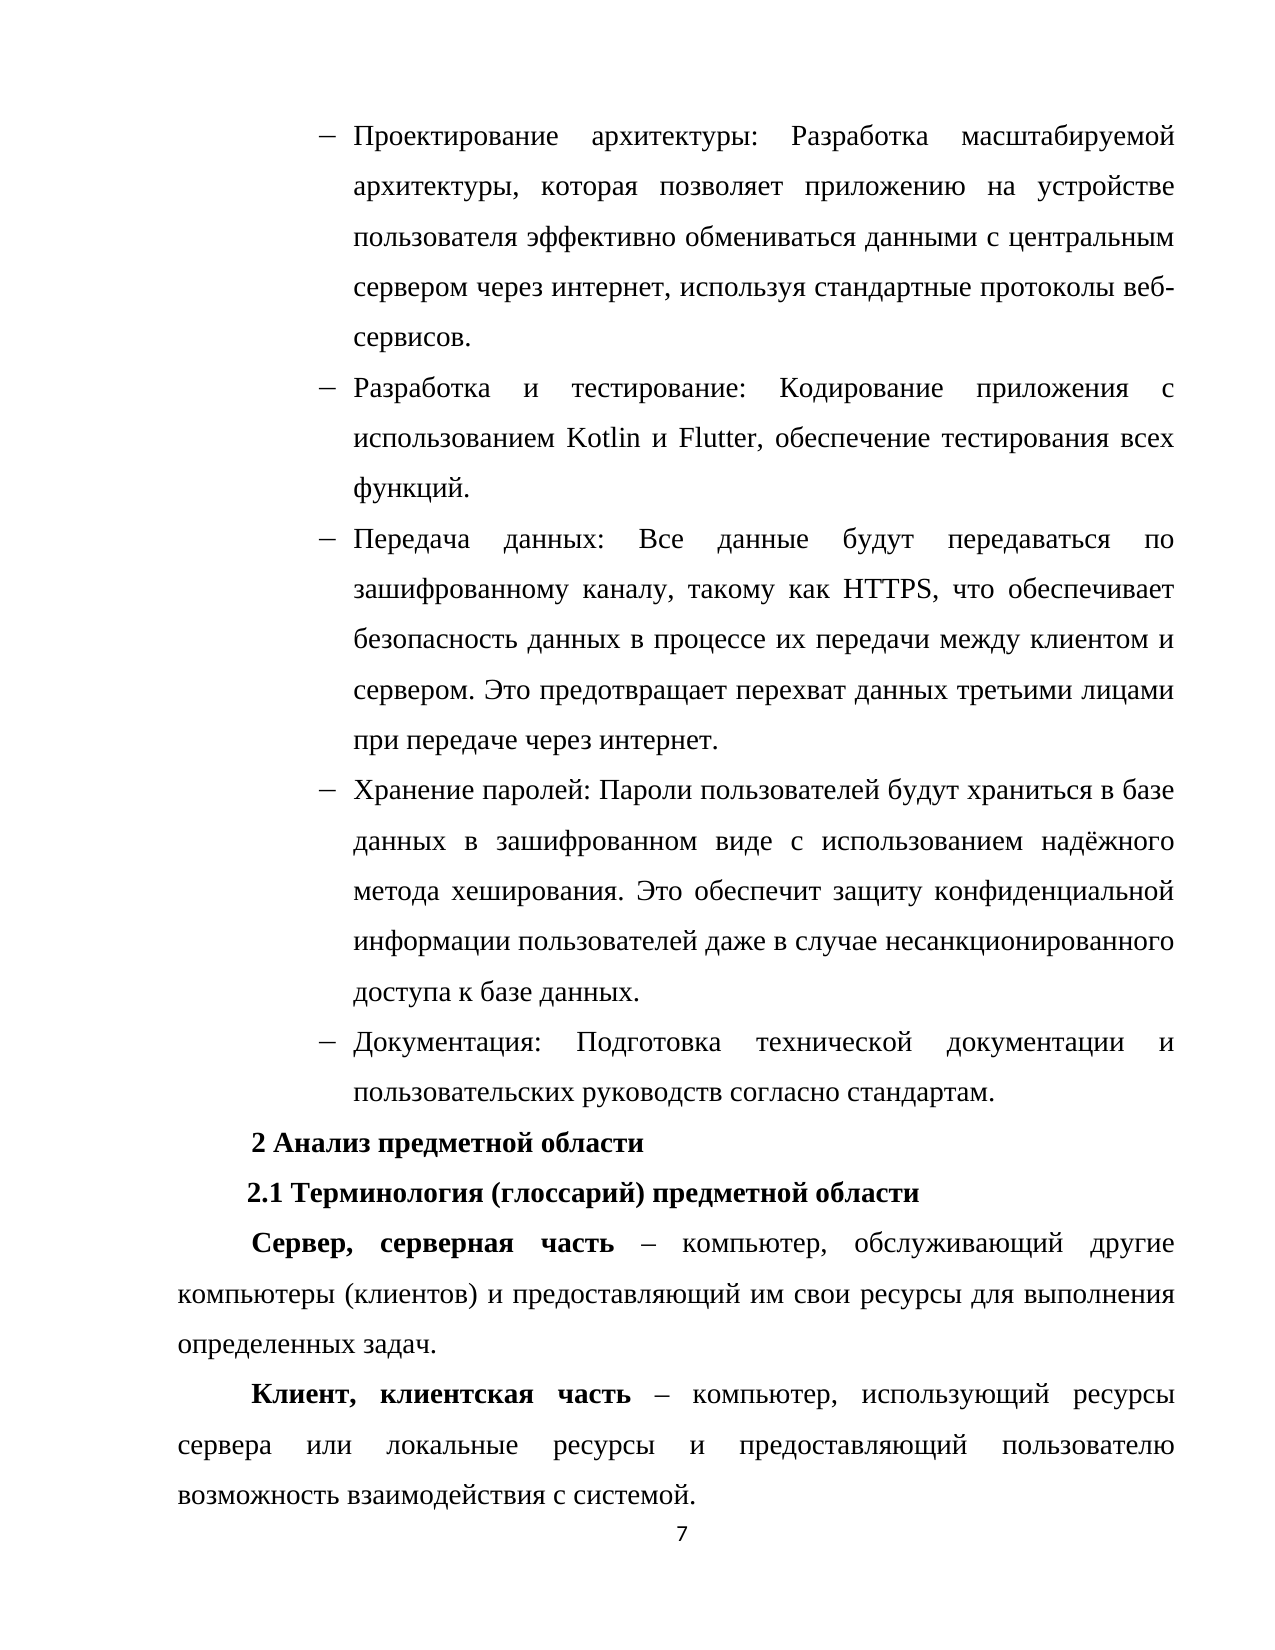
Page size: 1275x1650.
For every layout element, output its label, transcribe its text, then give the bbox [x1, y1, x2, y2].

list Разработка и тестирование: Кодирование приложения с использованием Kotlin и Flutter, обеспечение тестирования всех функций. [316, 370, 1175, 504]
text Клиент, клиентская часть – компьютер, использующий ресурсы сервера или локальные ресурсы и предоставляющий пользователю возможность взаимодействия с системой. [177, 1376, 1175, 1511]
list Передача данных: Все данные будут передаваться по зашифрованному каналу, такому как HTTPS, что обеспечивает безопасность данных в процессе их передачи между клиентом и сервером. Это предотвращает перехват данных третьими лицами при передаче через интернет. [316, 521, 1175, 756]
list Документация: Подготовка технической документации и пользовательских руководств согласно стандартам. [316, 1024, 1175, 1108]
text Сервер, серверная часть – компьютер, обслуживающий другие компьютеры (клиентов) и предоставляющий им свои ресурсы для выполнения определенных задач. [177, 1226, 1175, 1360]
subtitle 2.1 Терминология (глоссарий) предметной области [247, 1175, 1186, 1209]
subtitle 2 Анализ предметной области [177, 1125, 1186, 1158]
list Хранение паролей: Пароли пользователей будут храниться в базе данных в зашифрованном виде с использованием надёжного метода хеширования. Это обеспечит защиту конфиденциальной информации пользователей даже в случае несанкционированного доступа к базе данных. [316, 772, 1175, 1007]
list Проектирование архитектуры: Разработка масштабируемой архитектуры, которая позволяет приложению на устройстве пользователя эффективно обмениваться данными с центральным сервером через интернет, используя стандартные протоколы веб-сервисов. [316, 118, 1175, 353]
